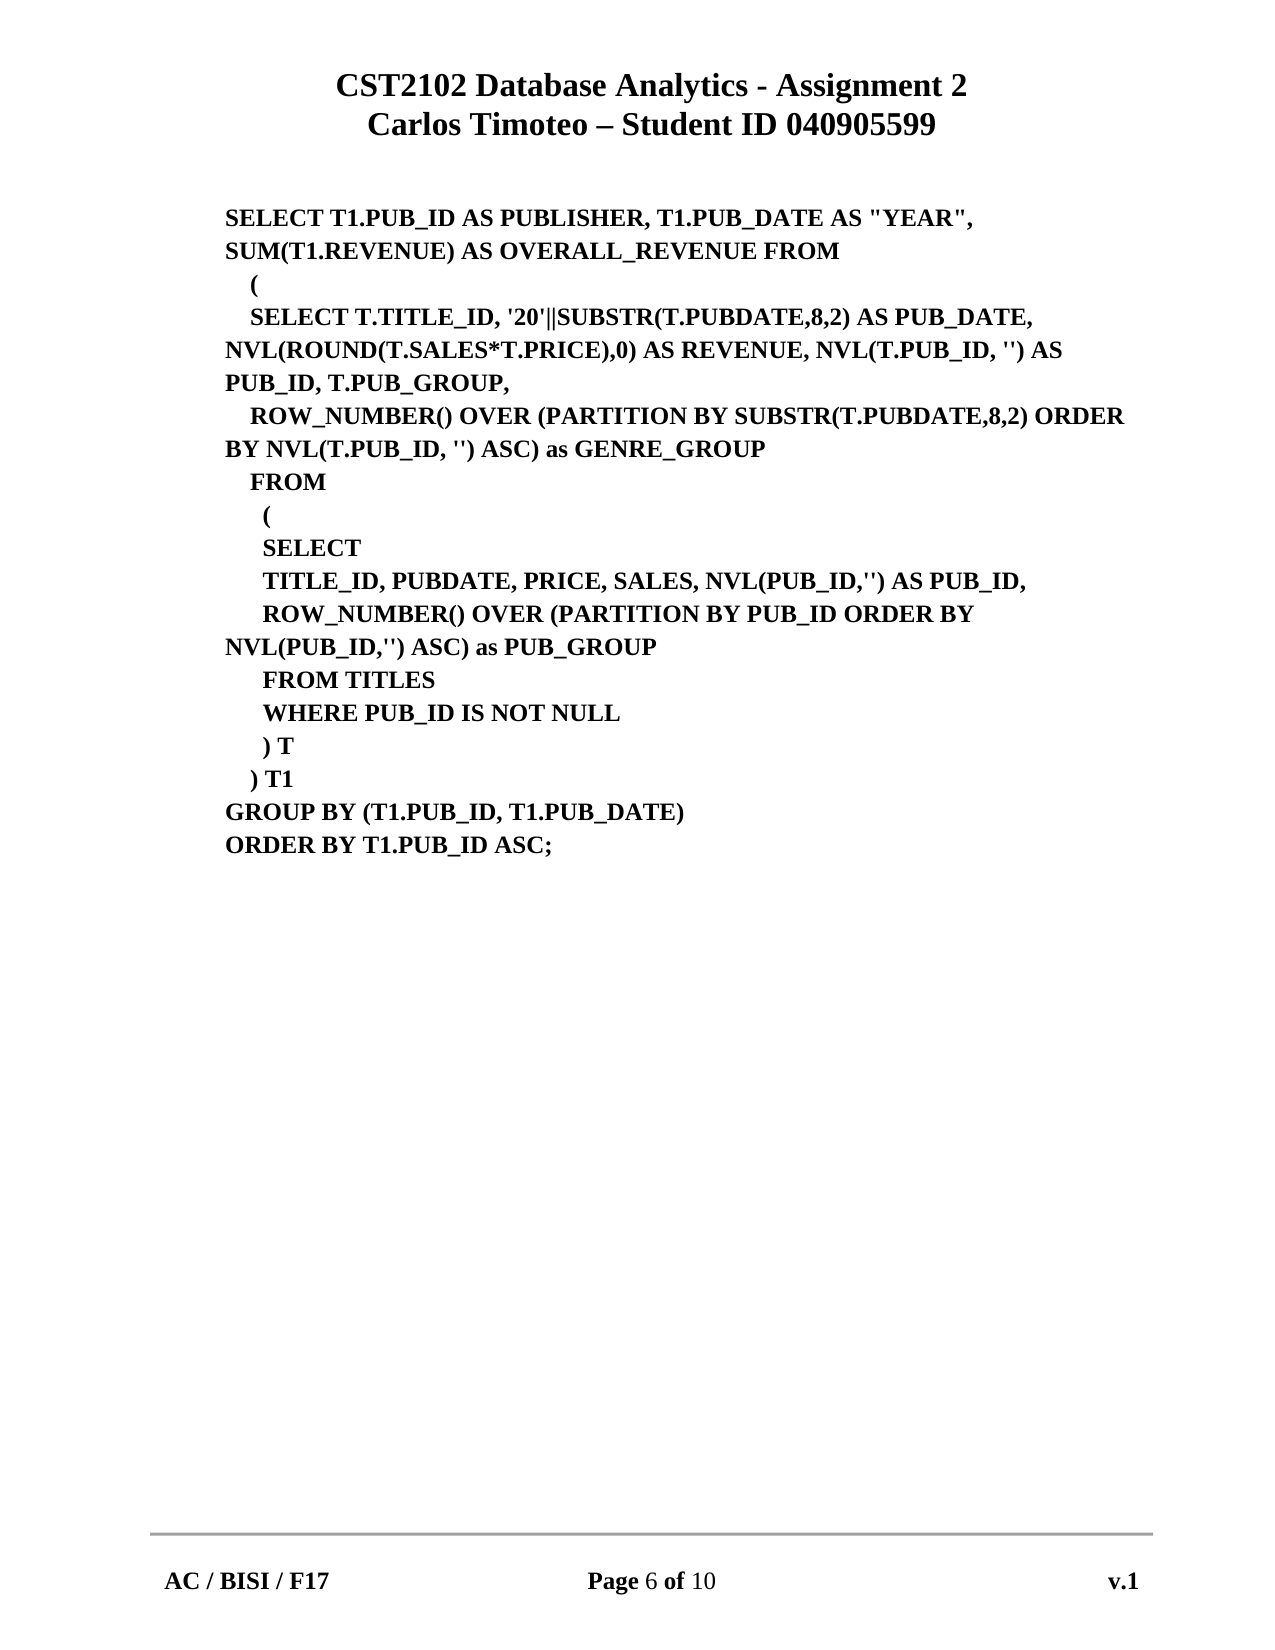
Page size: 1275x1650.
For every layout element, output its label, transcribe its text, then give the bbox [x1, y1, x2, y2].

list FROM TITLES [225, 665, 1153, 694]
list SELECT T1.PUB_ID AS PUBLISHER, T1.PUB_DATE AS "YEAR", SUM(T1.REVENUE) AS OVERALL_REVENUE FROM [225, 203, 1153, 264]
list SELECT [225, 533, 1153, 562]
list WHERE PUB_ID IS NOT NULL [225, 698, 1153, 727]
list FROM [225, 467, 1153, 496]
list ) T [225, 731, 1153, 760]
list ORDER BY T1.PUB_ID ASC; [225, 830, 1153, 859]
list ROW_NUMBER() OVER (PARTITION BY SUBSTR(T.PUBDATE,8,2) ORDER BY NVL(T.PUB_ID, '') ASC) as GENRE_GROUP [225, 401, 1153, 463]
list ) T1 [225, 764, 1153, 793]
list TITLE_ID, PUBDATE, PRICE, SALES, NVL(PUB_ID,'') AS PUB_ID, [225, 566, 1153, 595]
list ( [225, 500, 1153, 529]
list GROUP BY (T1.PUB_ID, T1.PUB_DATE) [225, 797, 1153, 826]
list ROW_NUMBER() OVER (PARTITION BY PUB_ID ORDER BY NVL(PUB_ID,'') ASC) as PUB_GROUP [225, 599, 1153, 661]
list ( [225, 269, 1153, 298]
list SELECT T.TITLE_ID, '20'||SUBSTR(T.PUBDATE,8,2) AS PUB_DATE, NVL(ROUND(T.SALES*T.PRICE),0) AS REVENUE, NVL(T.PUB_ID, '') AS PUB_ID, T.PUB_GROUP, [225, 302, 1153, 397]
